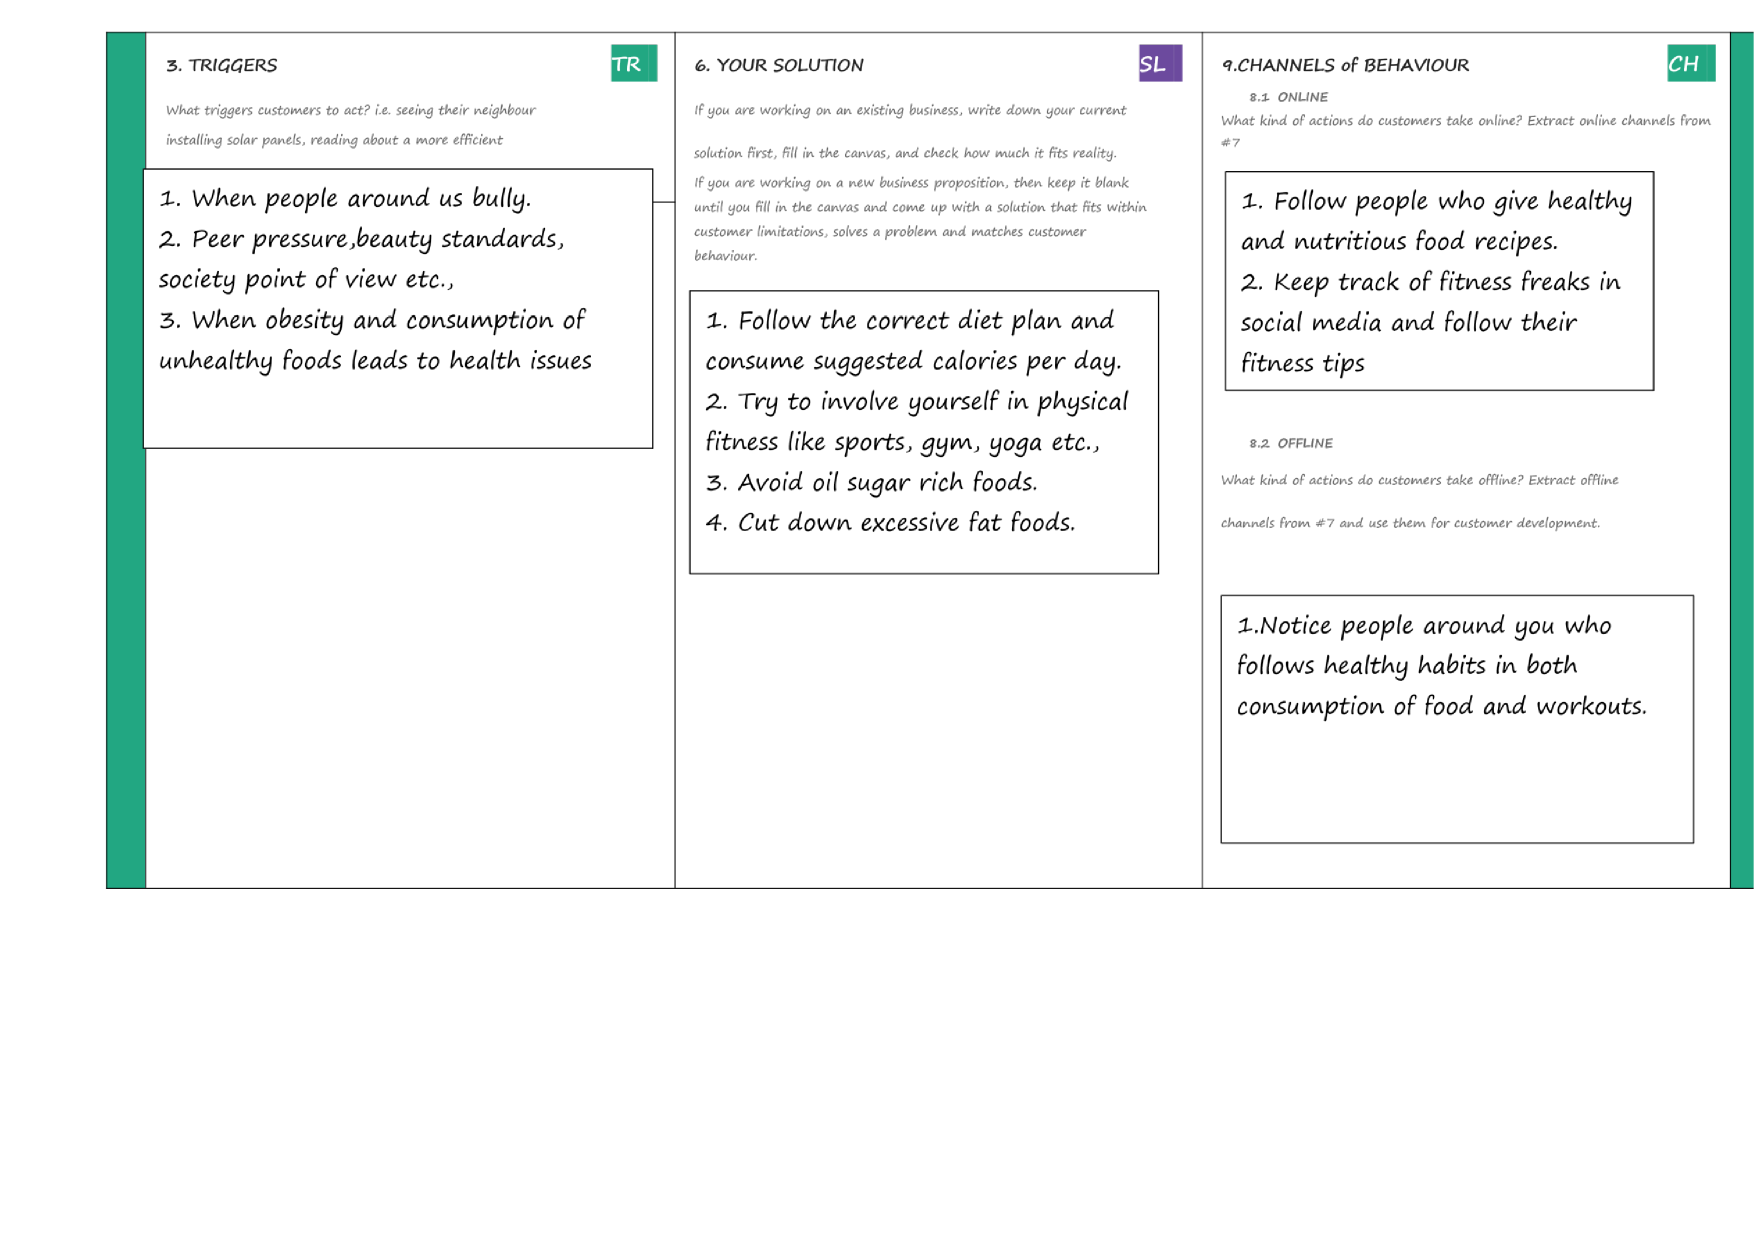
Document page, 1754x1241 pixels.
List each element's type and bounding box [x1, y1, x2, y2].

picture [104, 30, 1754, 889]
